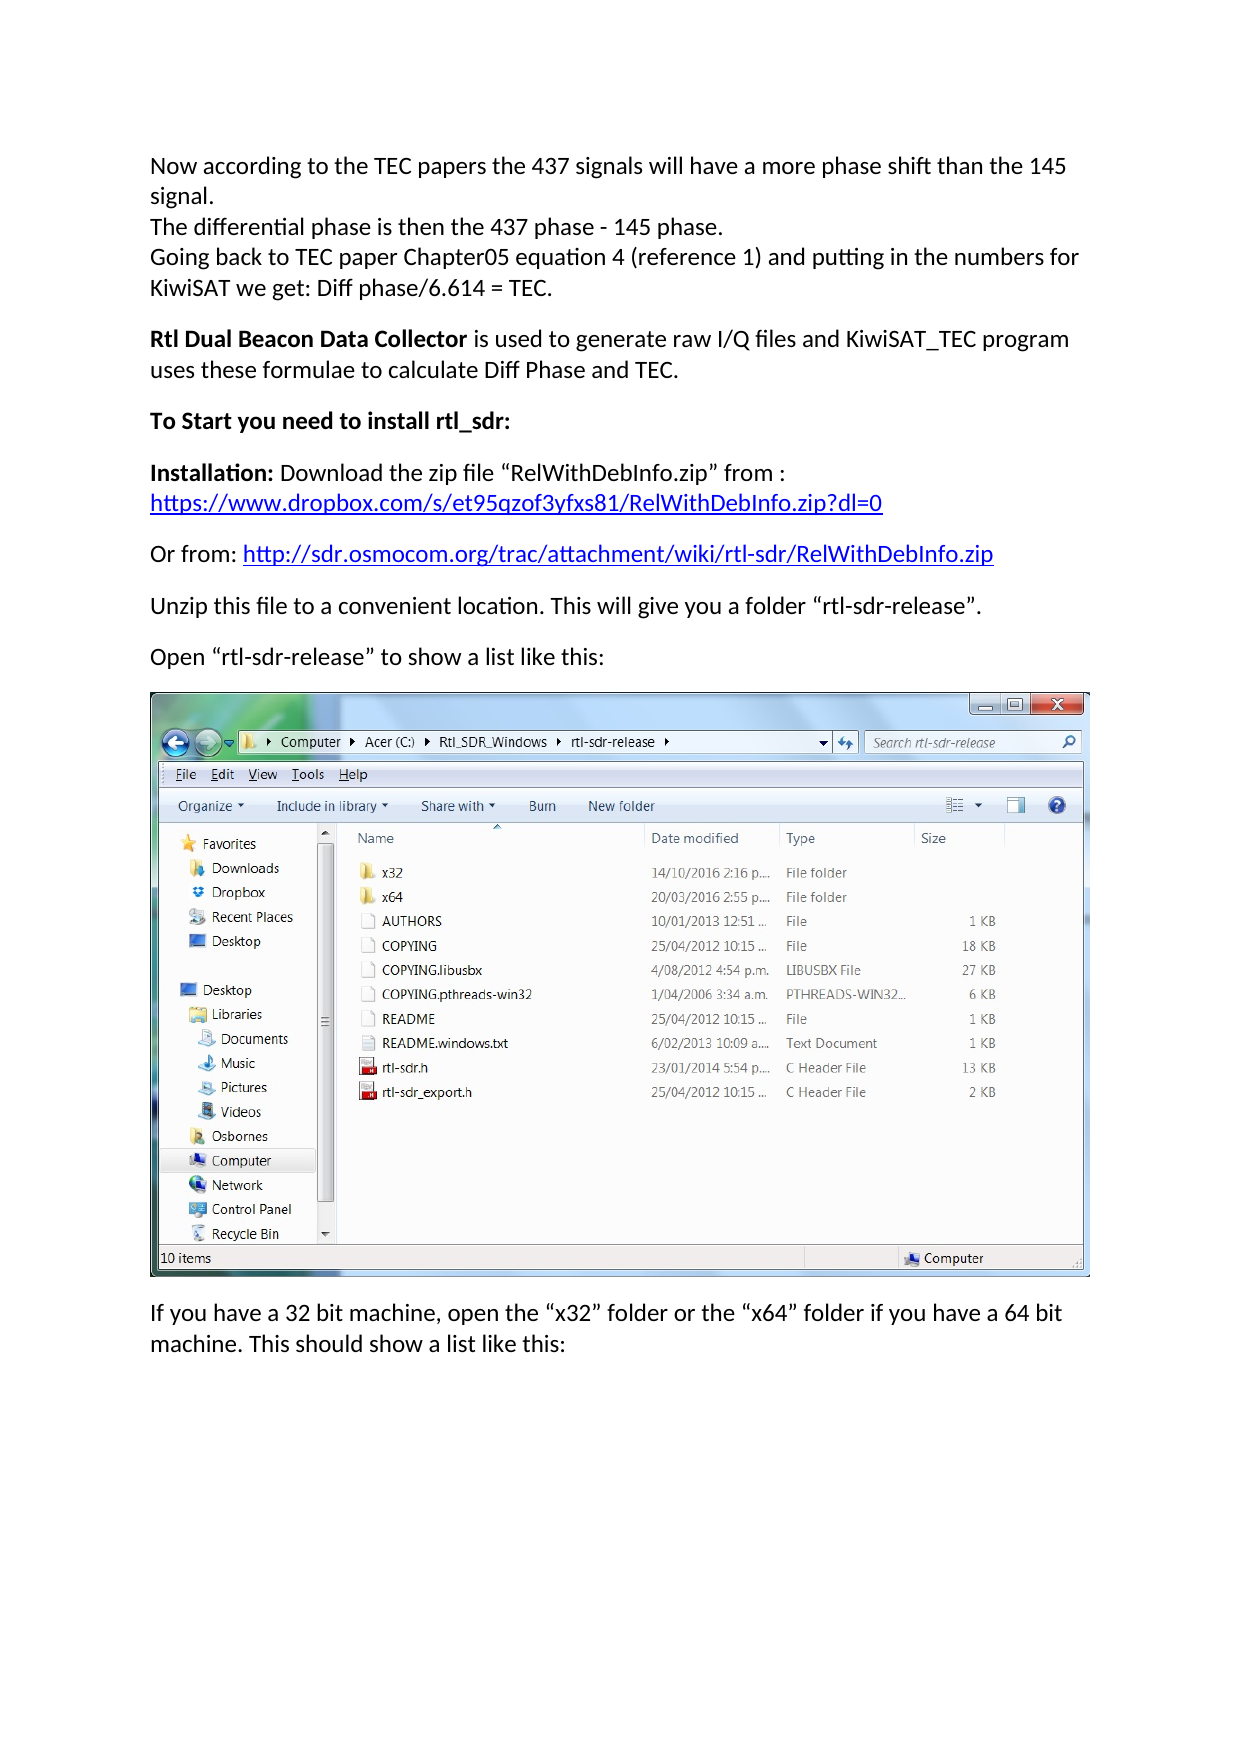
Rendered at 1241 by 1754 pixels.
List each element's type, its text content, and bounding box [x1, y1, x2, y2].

text If you have a 32 bit machine, open the “x32” folder or the “x64” folder if you have a 64 bit machine. This should show a list like this: [150, 1297, 1090, 1358]
text Unzip this file to a convenient location. This will give you a folder “rtl-sdr-release”. [150, 590, 1090, 620]
picture [150, 692, 1090, 1277]
text Open “rtl-sdr-release” to show a list like this: [150, 641, 1090, 672]
text Rtl Dual Beacon Data Collector is used to generate raw I/Q files and KiwiSAT_TEC program uses these formulae to calculate Diff Phase and TEC. [150, 323, 1090, 384]
text Or from: http://sdr.osmocom.org/trac/attachment/wiki/rtl-sdr/RelWithDebInfo.zip [150, 538, 1090, 569]
text Installation: Download the zip file “RelWithDebInfo.zip” from : https://www.dropbox.com/s/et95qzof3yfxs81/RelWithDebInfo.zip?dl=0 [150, 457, 1090, 518]
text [150, 150, 1090, 303]
text To Start you need to install rtl_sdr: [150, 405, 1090, 436]
